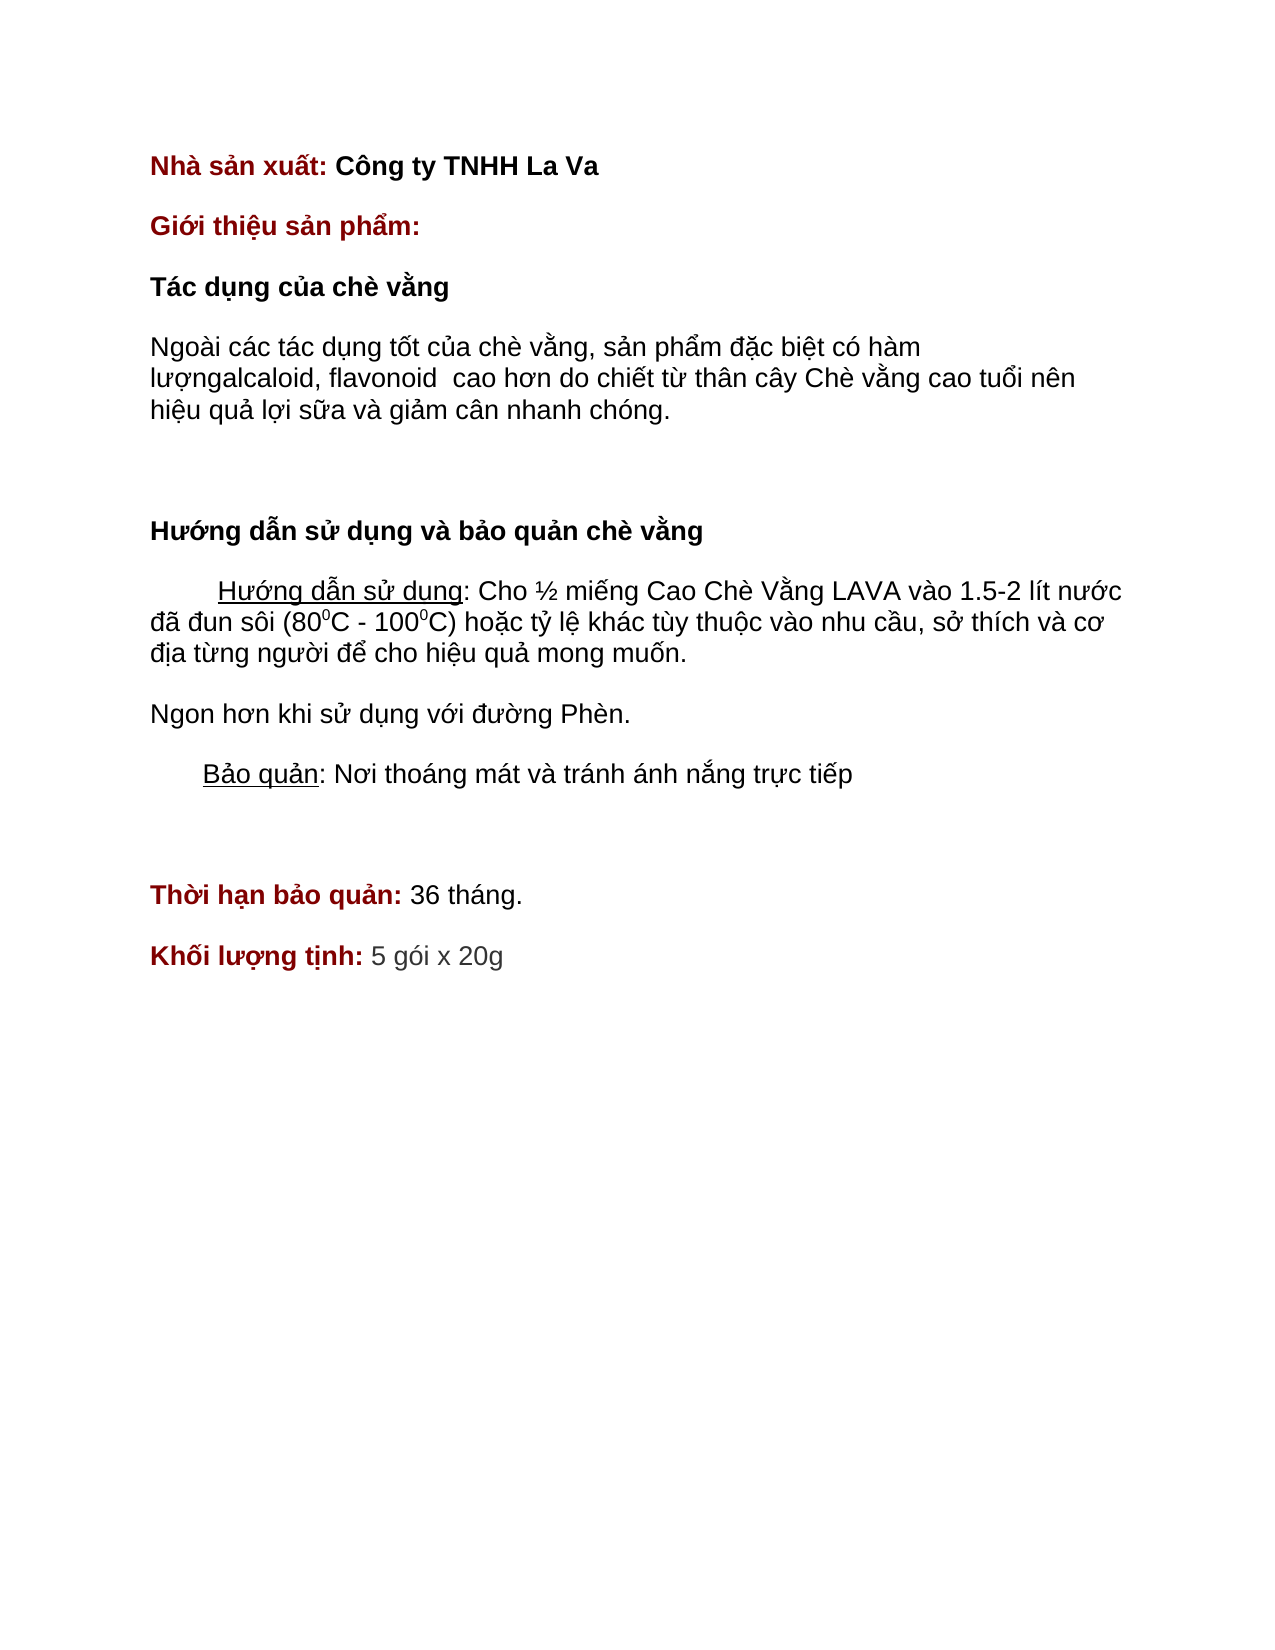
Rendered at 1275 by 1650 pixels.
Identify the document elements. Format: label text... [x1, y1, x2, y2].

text Ngoài các tác dụng tốt của chè vằng, sản phẩm đặc biệt có hàm lượngalcaloid, flavonoid cao hơn do chiết từ thân cây Chè vằng cao tuổi nên hiệu quả lợi sữa và giảm cân nhanh chóng. [150, 331, 1125, 425]
text Hướng dẫn sử dụng và bảo quản chè vằng [150, 514, 1125, 546]
text Giới thiệu sản phẩm: [150, 210, 1125, 242]
text Nhà sản xuất: Công ty TNHH La Va [150, 150, 1125, 181]
text Khối lượng tịnh: 5 gói x 20g [150, 939, 1125, 971]
text Ngon hơn khi sử dụng với đường Phèn. [150, 698, 1125, 729]
text Thời hạn bảo quản: 36 tháng. [150, 879, 1125, 910]
text Hướng dẫn sử dụng: Cho ½ miếng Cao Chè Vằng LAVA vào 1.5-2 lít nước đã đun sôi (800C - 1000C) hoặc tỷ lệ khác tùy thuộc vào nhu cầu, sở thích và cơ địa từng người để cho hiệu quả mong muốn. [150, 575, 1125, 669]
text Tác dụng của chè vằng [150, 271, 1125, 302]
text Bảo quản: Nơi thoáng mát và tránh ánh nắng trực tiếp [150, 758, 1125, 789]
